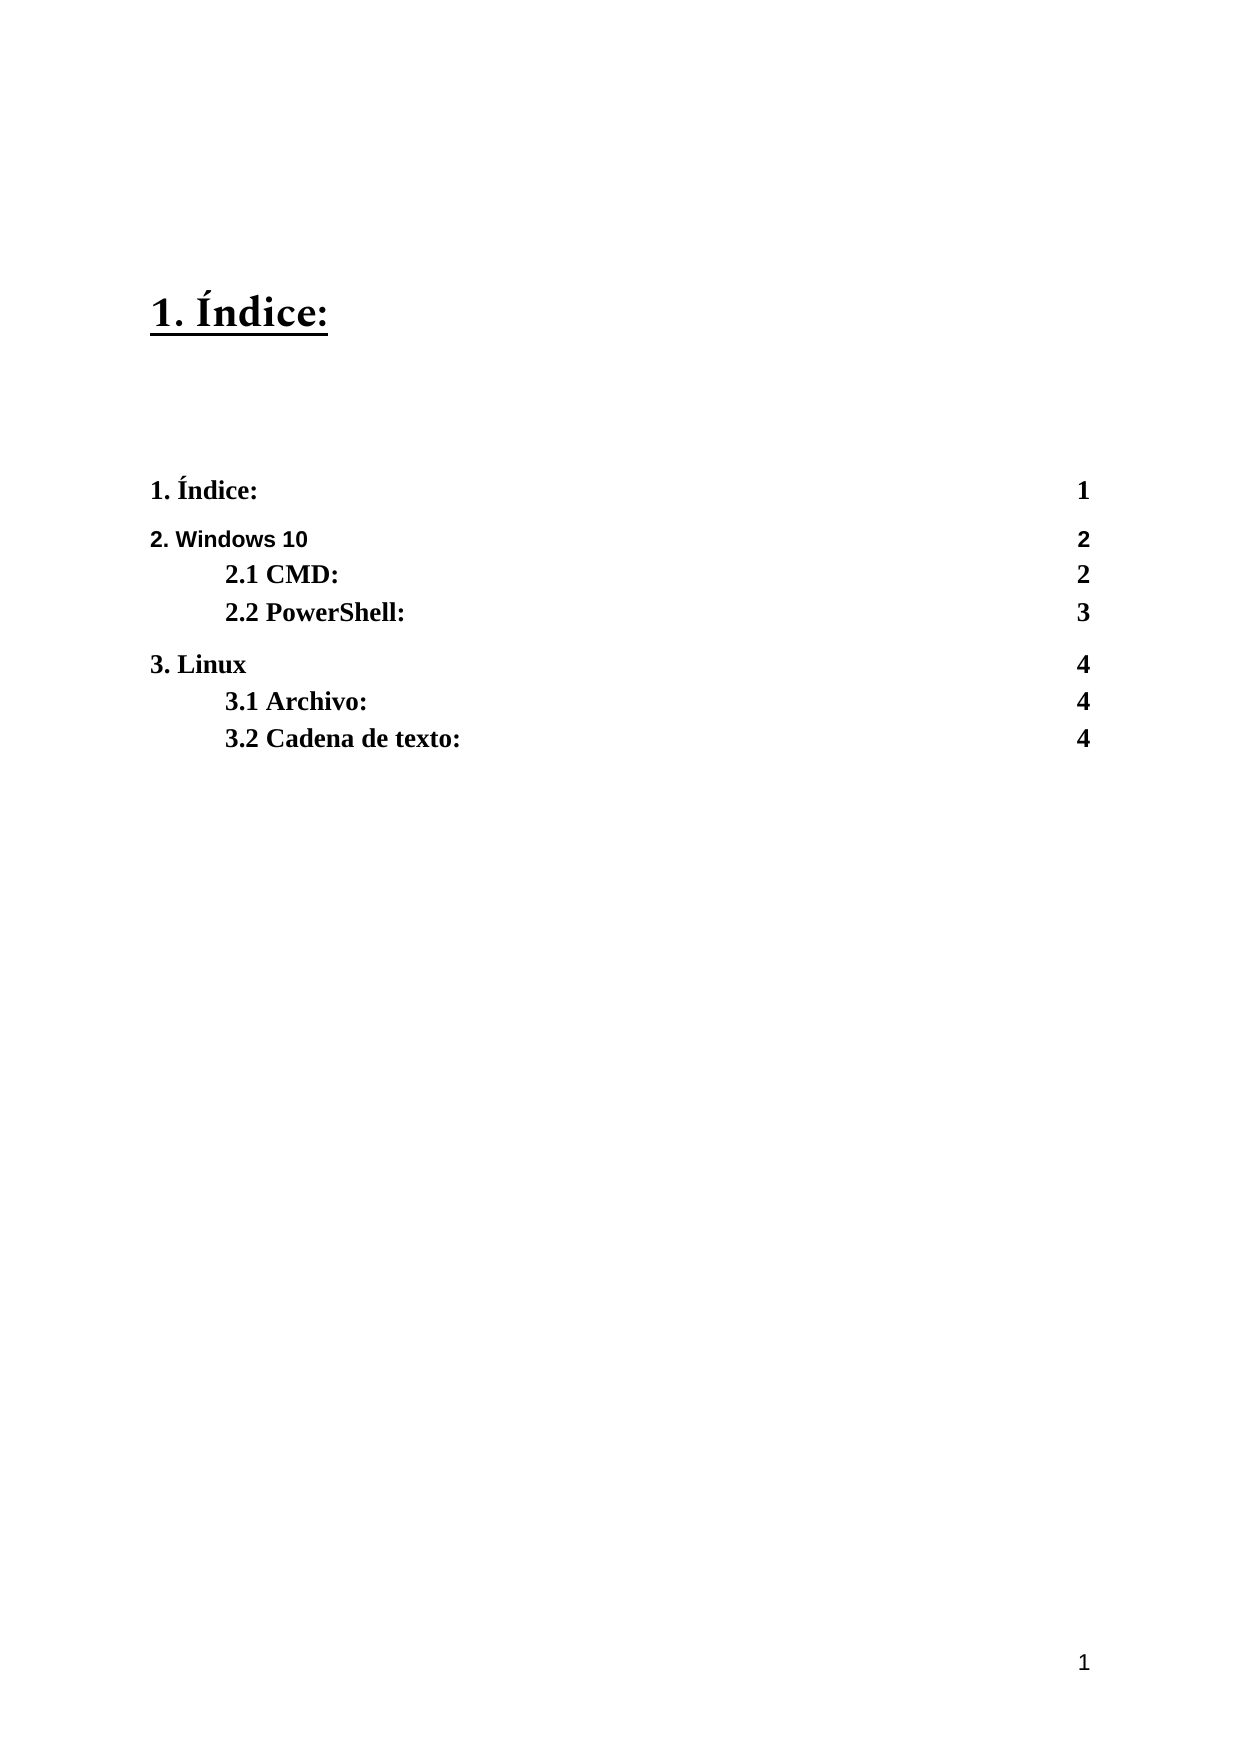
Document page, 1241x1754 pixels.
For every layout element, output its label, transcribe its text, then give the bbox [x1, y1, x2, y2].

subtitle 1. Índice: [150, 282, 1090, 346]
